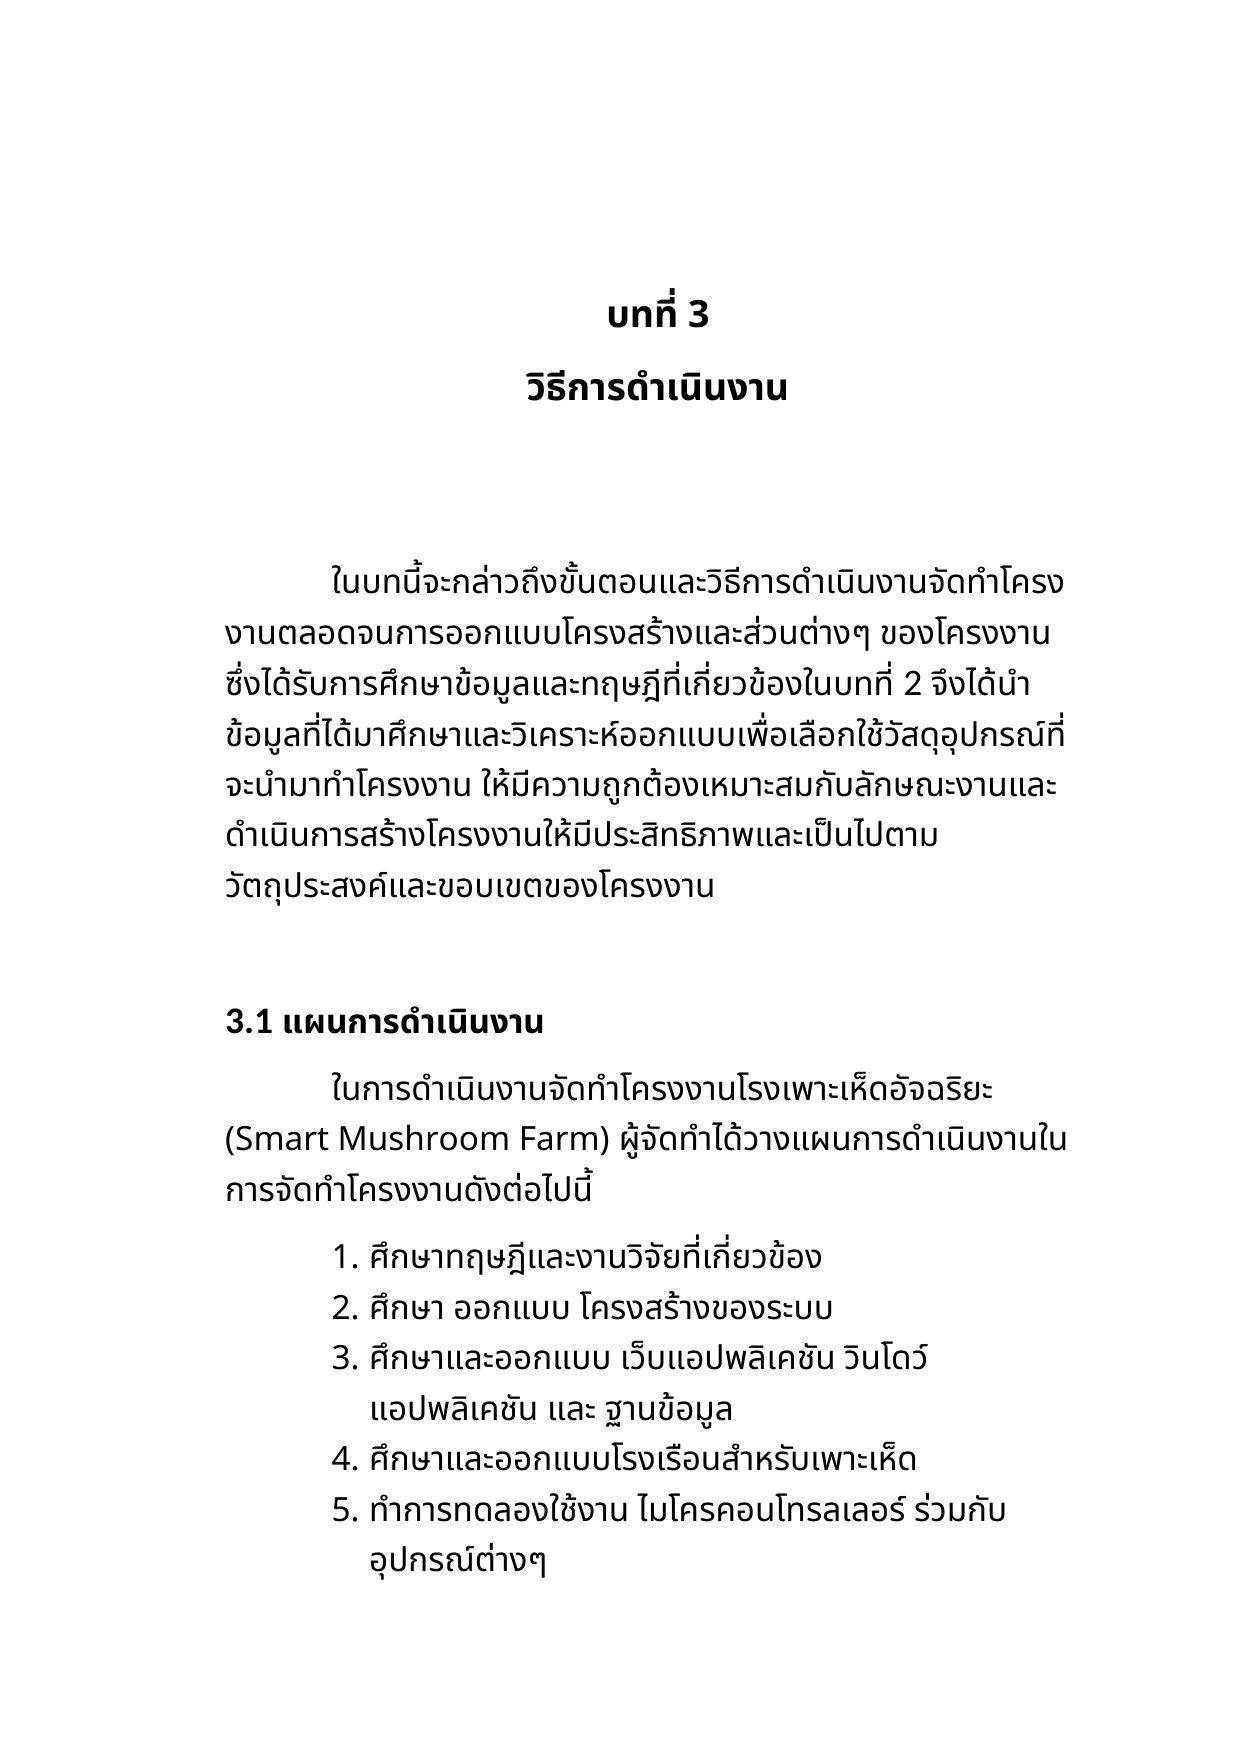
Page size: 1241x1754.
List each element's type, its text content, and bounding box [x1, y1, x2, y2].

text ในบทนี้จะกล่าวถึงขั้นตอนและวิธีการดำเนินงานจัดทำโครงงานตลอดจนการออกแบบโครงสร้างและส่วนต่างๆ ของโครงงาน ซึ่งได้รับการศึกษาข้อมูลและทฤษฎีที่เกี่ยวข้องในบทที่ 2 จึงได้นำข้อมูลที่ได้มาศึกษาและวิเคราะห์ออกแบบเพื่อเลือกใช้วัสดุอุปกรณ์ที่จะนำมาทำโครงงาน ให้มีความถูกต้องเหมาะสมกับลักษณะงานและดำเนินการสร้างโครงงานให้มีประสิทธิภาพและเป็นไปตามวัตถุประสงค์และขอบเขตของโครงงาน [225, 558, 1090, 912]
list ศึกษาทฤษฎีและงานวิจัยที่เกี่ยวข้อง [331, 1233, 1090, 1283]
list ศึกษา ออกแบบ โครงสร้างของระบบ [331, 1283, 1090, 1334]
text ในการดำเนินงานจัดทำโครงงานโรงเพาะเห็ดอัจฉริยะ (Smart Mushroom Farm) ผู้จัดทำได้วางแผนการดำเนินงานในการจัดทำโครงงานดังต่อไปนี้ [225, 1065, 1090, 1216]
text 3.1 แผนการดำเนินงาน [225, 997, 1090, 1048]
list ศึกษาและออกแบบ เว็บแอปพลิเคชัน วินโดว์แอปพลิเคชัน และ ฐานข้อมูล [331, 1334, 1090, 1435]
text วิธีการดำเนินงาน [225, 361, 1090, 417]
text บทที่ 3 [225, 287, 1090, 344]
list ศึกษาและออกแบบโรงเรือนสำหรับเพาะเห็ด [331, 1435, 1090, 1486]
list ทำการทดลองใช้งาน ไมโครคอนโทรลเลอร์ ร่วมกับอุปกรณ์ต่างๆ [331, 1486, 1090, 1587]
